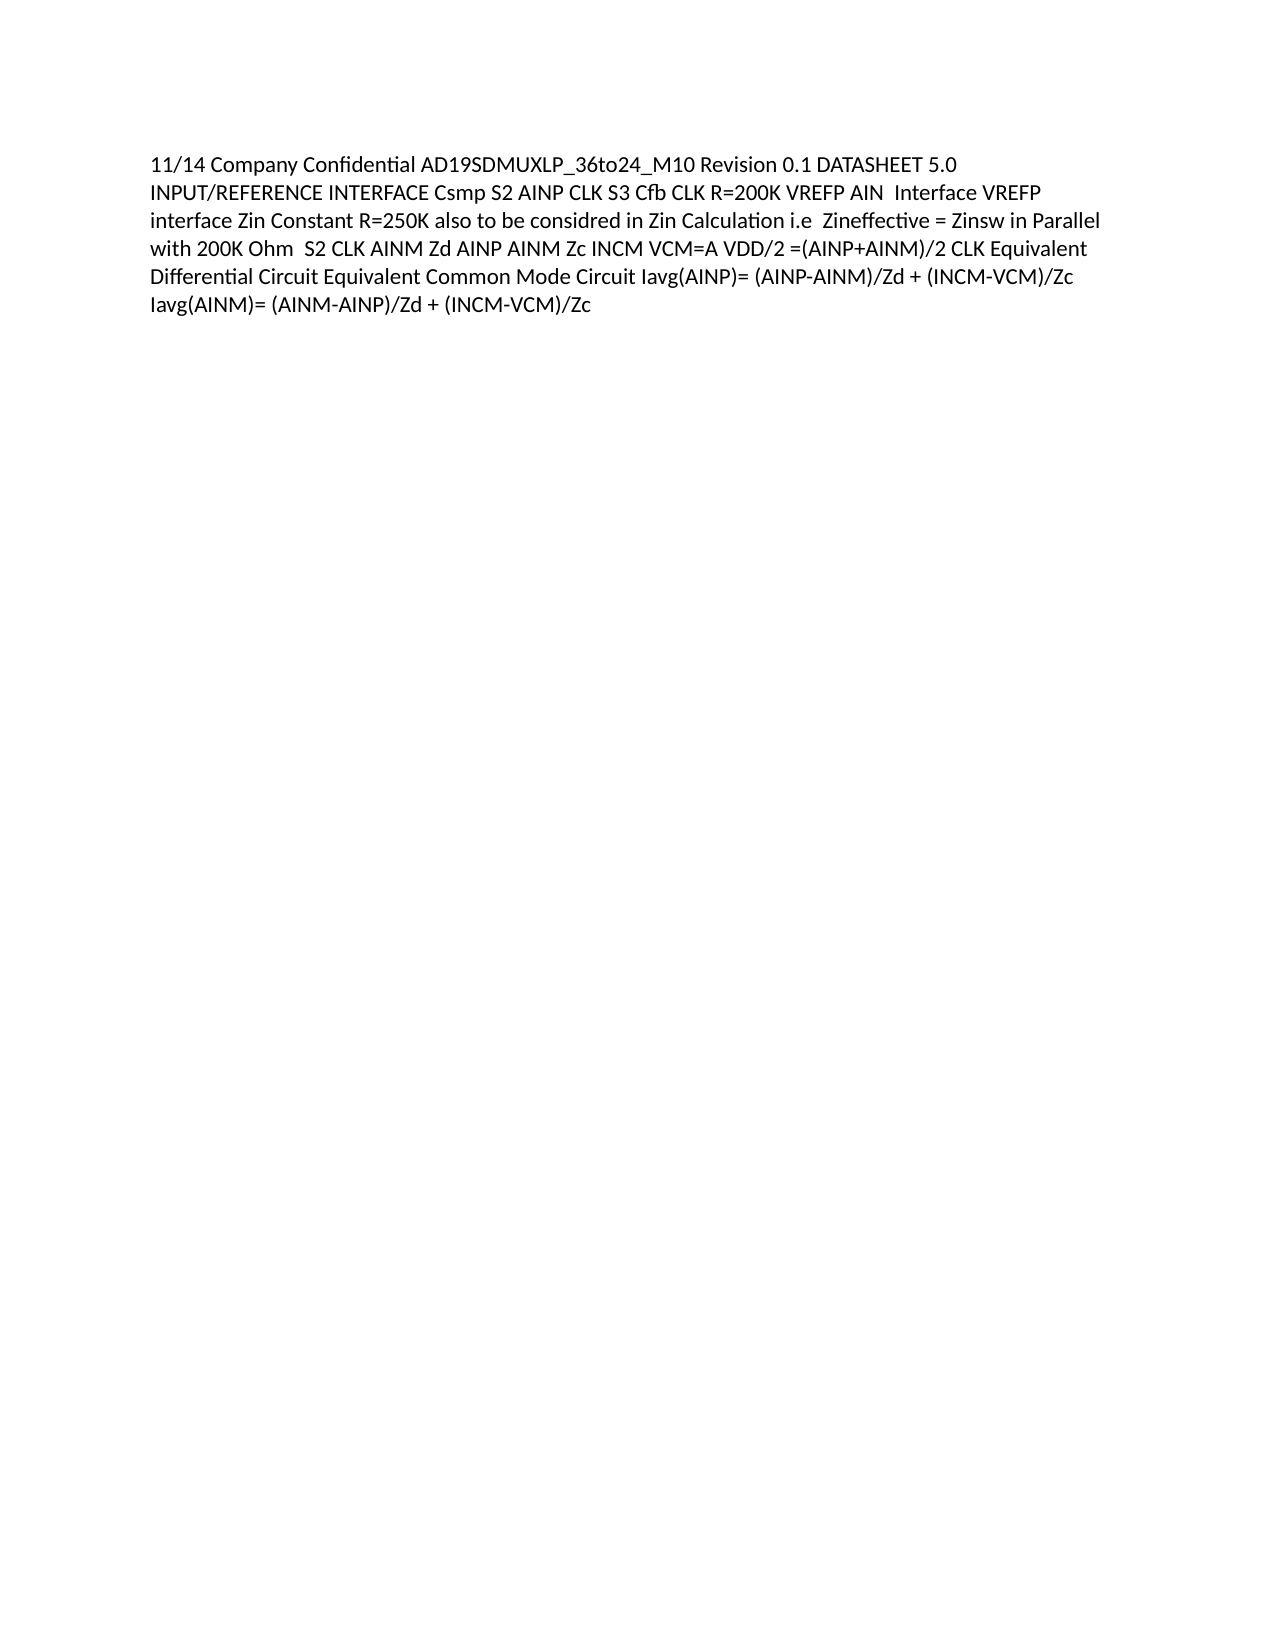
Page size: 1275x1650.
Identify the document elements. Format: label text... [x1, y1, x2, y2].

text 11/14 Company Confidential AD19SDMUXLP_36to24_M10 Revision 0.1 DATASHEET 5.0 INPUT/REFERENCE INTERFACE Csmp S2 AINP CLK S3 Cfb CLK R=200K VREFP AIN Interface VREFP interface Zin Constant R=250K also to be considred in Zin Calculation i.e Zineffective = Zinsw in Parallel with 200K Ohm S2 CLK AINM Zd AINP AINM Zc INCM VCM=A VDD/2 =(AINP+AINM)/2 CLK Equivalent Differential Circuit Equivalent Common Mode Circuit Iavg(AINP)= (AINP-AINM)/Zd + (INCM-VCM)/Zc Iavg(AINM)= (AINM-AINP)/Zd + (INCM-VCM)/Zc [150, 150, 1125, 388]
